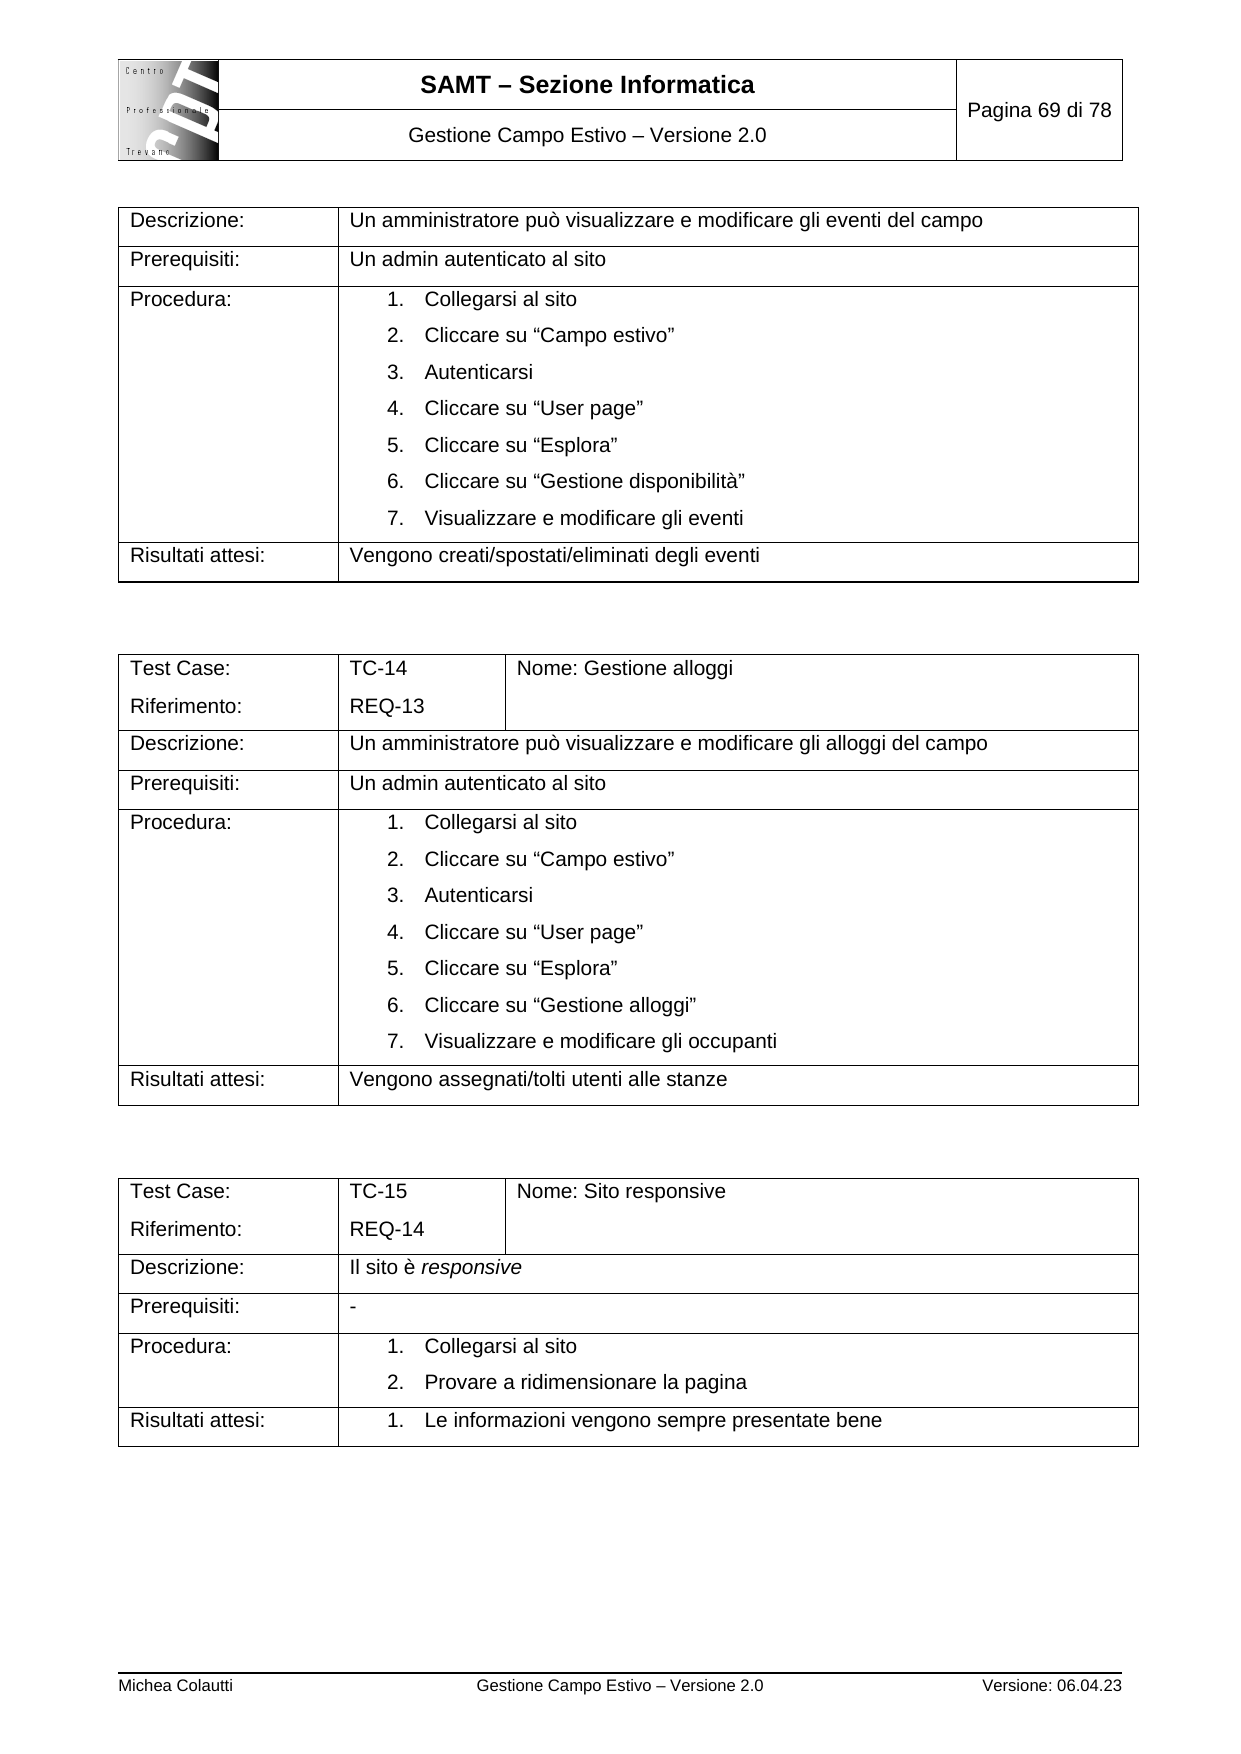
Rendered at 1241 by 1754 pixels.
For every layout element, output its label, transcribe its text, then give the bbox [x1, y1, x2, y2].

table_header Nome: Sito responsive [506, 1179, 1138, 1254]
table_cell Risultati attesi: [119, 1066, 338, 1105]
table_cell Prerequisiti: [119, 247, 338, 286]
table_header TC-15 REQ-14 [339, 1179, 505, 1254]
table_header Test Case: Riferimento: [119, 1179, 338, 1254]
table_cell Collegarsi al sito Cliccare su “Campo estivo” Autenticarsi Cliccare su “User page” Cliccare su “Esplora” Cliccare su “Gestione alloggi” Visualizzare e modificare gli occupanti [339, 810, 1138, 1065]
table_cell Prerequisiti: [119, 1294, 338, 1333]
table_header Nome: Gestione alloggi [506, 655, 1138, 730]
table_cell Vengono assegnati/tolti utenti alle stanze [339, 1066, 1138, 1105]
table_cell Collegarsi al sito Cliccare su “Campo estivo” Autenticarsi Cliccare su “User page” Cliccare su “Esplora” Cliccare su “Gestione disponibilità” Visualizzare e modificare gli eventi [339, 287, 1138, 542]
table_header TC-14 REQ-13 [339, 655, 505, 730]
picture [118, 60, 219, 160]
table_cell Procedura: [119, 1334, 338, 1407]
table_cell Procedura: [119, 287, 338, 542]
table_header Test Case: Riferimento: [119, 655, 338, 730]
table_cell Un amministratore può visualizzare e modificare gli eventi del campo [339, 208, 1138, 246]
table_cell Vengono creati/spostati/eliminati degli eventi [339, 543, 1138, 581]
table_cell Descrizione: [119, 208, 338, 246]
table_cell Le informazioni vengono sempre presentate bene [339, 1408, 1138, 1446]
table_cell Un amministratore può visualizzare e modificare gli alloggi del campo [339, 731, 1138, 770]
table_cell Il sito è responsive [339, 1255, 1138, 1293]
table_cell Prerequisiti: [119, 771, 338, 809]
table_cell Un admin autenticato al sito [339, 247, 1138, 286]
table_cell Collegarsi al sito Provare a ridimensionare la pagina [339, 1334, 1138, 1407]
table_cell Un admin autenticato al sito [339, 771, 1138, 809]
table_cell Descrizione: [119, 731, 338, 770]
table_cell Risultati attesi: [119, 1408, 338, 1446]
table_cell Procedura: [119, 810, 338, 1065]
table_cell Risultati attesi: [119, 543, 338, 581]
table_cell Descrizione: [119, 1255, 338, 1293]
table_cell - [339, 1294, 1138, 1333]
